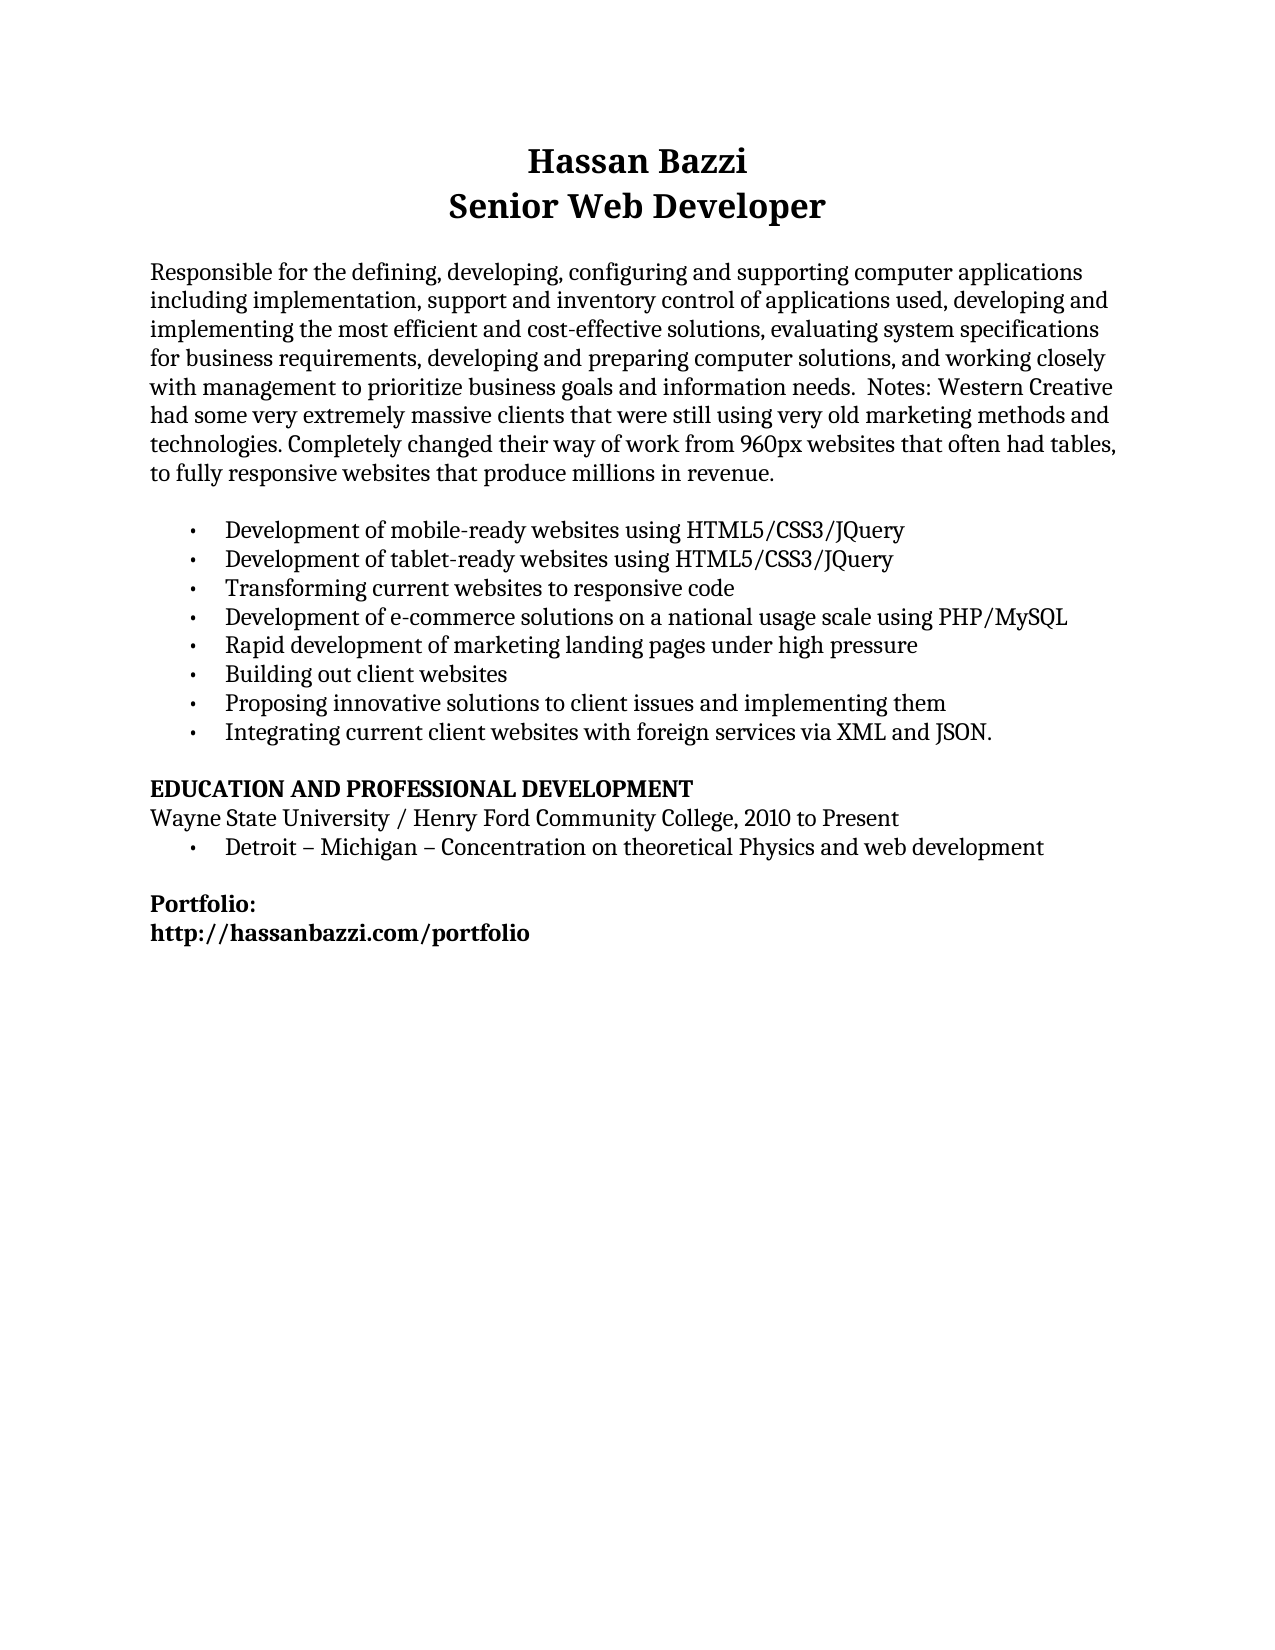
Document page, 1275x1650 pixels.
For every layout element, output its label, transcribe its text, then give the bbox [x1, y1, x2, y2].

list Development of tablet-ready websites using HTML5/CSS3/JQuery [187, 545, 1125, 574]
text Responsible for the defining, developing, configuring and supporting computer applications including implementation, support and inventory control of applications used, developing and implementing the most efficient and cost-effective solutions, evaluating system specifications for business requirements, developing and preparing computer solutions, and working closely with management to prioritize business goals and information needs. Notes: Western Creative had some very extremely massive clients that were still using very old marketing methods and technologies. Completely changed their way of work from 960px websites that often had tables, to fully responsive websites that produce millions in revenue. [150, 257, 1125, 487]
text EDUCATION AND PROFESSIONAL DEVELOPMENT [150, 775, 1125, 804]
text Wayne State University / Henry Ford Community College, 2010 to Present [150, 804, 1125, 832]
text http://hassanbazzi.com/portfolio [150, 919, 1125, 947]
text Portfolio: [150, 890, 1125, 919]
list Building out client websites [187, 660, 1125, 689]
list Proposing innovative solutions to client issues and implementing them [187, 689, 1125, 717]
list Transforming current websites to responsive code [187, 574, 1125, 602]
list Integrating current client websites with foreign services via XML and JSON. [187, 717, 1125, 746]
list Development of e-commerce solutions on a national usage scale using PHP/MySQL [187, 602, 1125, 631]
list Detroit – Michigan – Concentration on theoretical Physics and web development [187, 832, 1125, 861]
list Rapid development of marketing landing pages under high pressure [187, 631, 1125, 660]
list Development of mobile-ready websites using HTML5/CSS3/JQuery [187, 516, 1125, 545]
